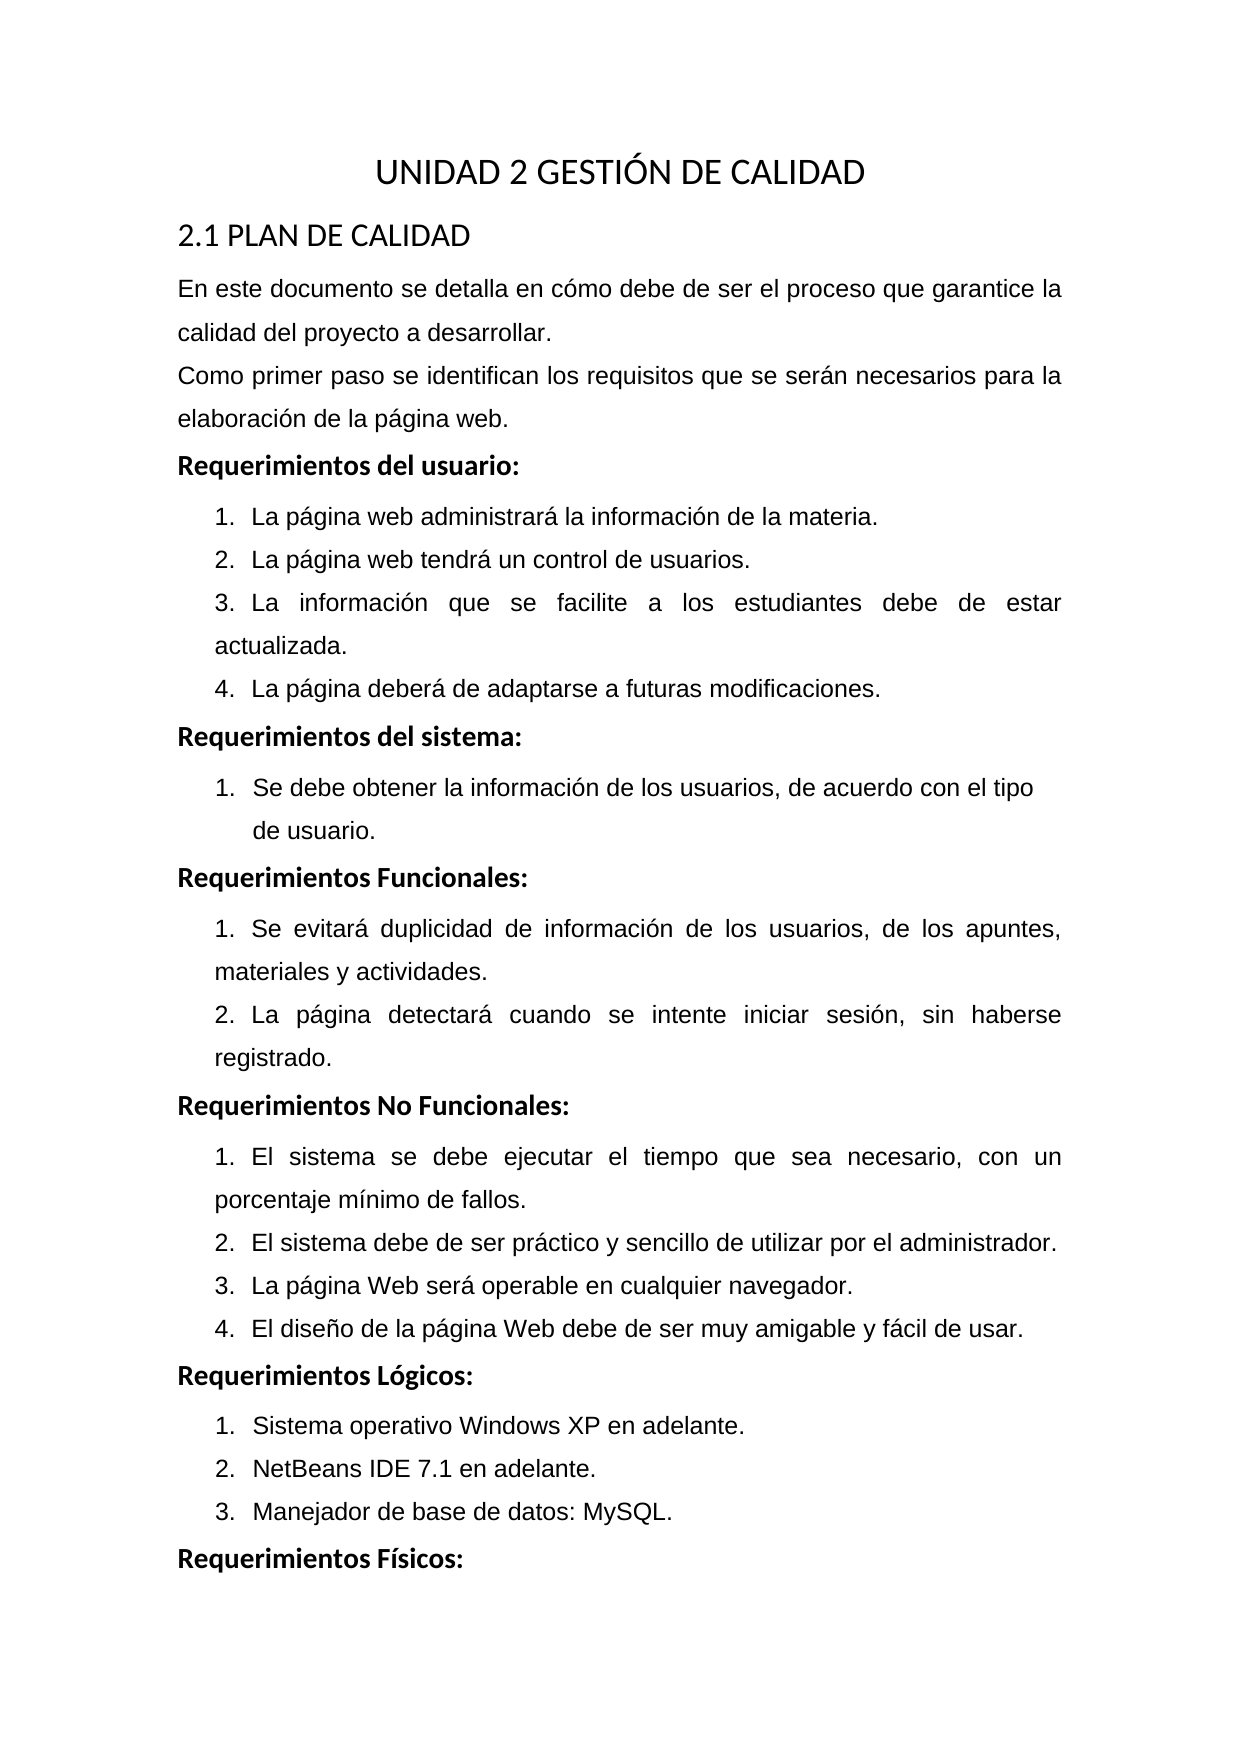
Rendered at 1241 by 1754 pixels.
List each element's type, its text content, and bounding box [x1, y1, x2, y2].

list La información que se facilite a los estudiantes debe de estar actualizada. [214, 588, 1063, 660]
text Requerimientos del sistema: [177, 718, 1063, 753]
list La página web administrará la información de la materia. [214, 502, 1063, 531]
list NetBeans IDE 7.1 en adelante. [215, 1454, 1063, 1483]
text Requerimientos Físicos: [177, 1540, 1063, 1576]
text Como primer paso se identifican los requisitos que se serán necesarios para la elaboración de la página web. [177, 361, 1063, 432]
list Manejador de base de datos: MySQL. [215, 1497, 1063, 1526]
list El sistema debe de ser práctico y sencillo de utilizar por el administrador. [214, 1228, 1063, 1257]
text Requerimientos Funcionales: [177, 859, 1063, 894]
text Requerimientos del usuario: [177, 447, 1063, 482]
list La página web tendrá un control de usuarios. [214, 545, 1063, 574]
text 2.1 PLAN DE CALIDAD [177, 214, 1063, 254]
list La página deberá de adaptarse a futuras modificaciones. [214, 674, 1063, 703]
list La página detectará cuando se intente iniciar sesión, sin haberse registrado. [214, 1000, 1063, 1072]
list La página Web será operable en cualquier navegador. [214, 1271, 1063, 1300]
text UNIDAD 2 GESTIÓN DE CALIDAD [177, 148, 1063, 193]
list Se debe obtener la información de los usuarios, de acuerdo con el tipo de usuario. [215, 773, 1063, 844]
list Se evitará duplicidad de información de los usuarios, de los apuntes, materiales y actividades. [214, 914, 1063, 986]
list Sistema operativo Windows XP en adelante. [215, 1411, 1063, 1439]
text En este documento se detalla en cómo debe de ser el proceso que garantice la calidad del proyecto a desarrollar. [177, 274, 1063, 346]
text Requerimientos Lógicos: [177, 1357, 1063, 1393]
list El sistema se debe ejecutar el tiempo que sea necesario, con un porcentaje mínimo de fallos. [214, 1142, 1063, 1213]
list El diseño de la página Web debe de ser muy amigable y fácil de usar. [214, 1314, 1063, 1343]
text Requerimientos No Funcionales: [177, 1087, 1063, 1122]
